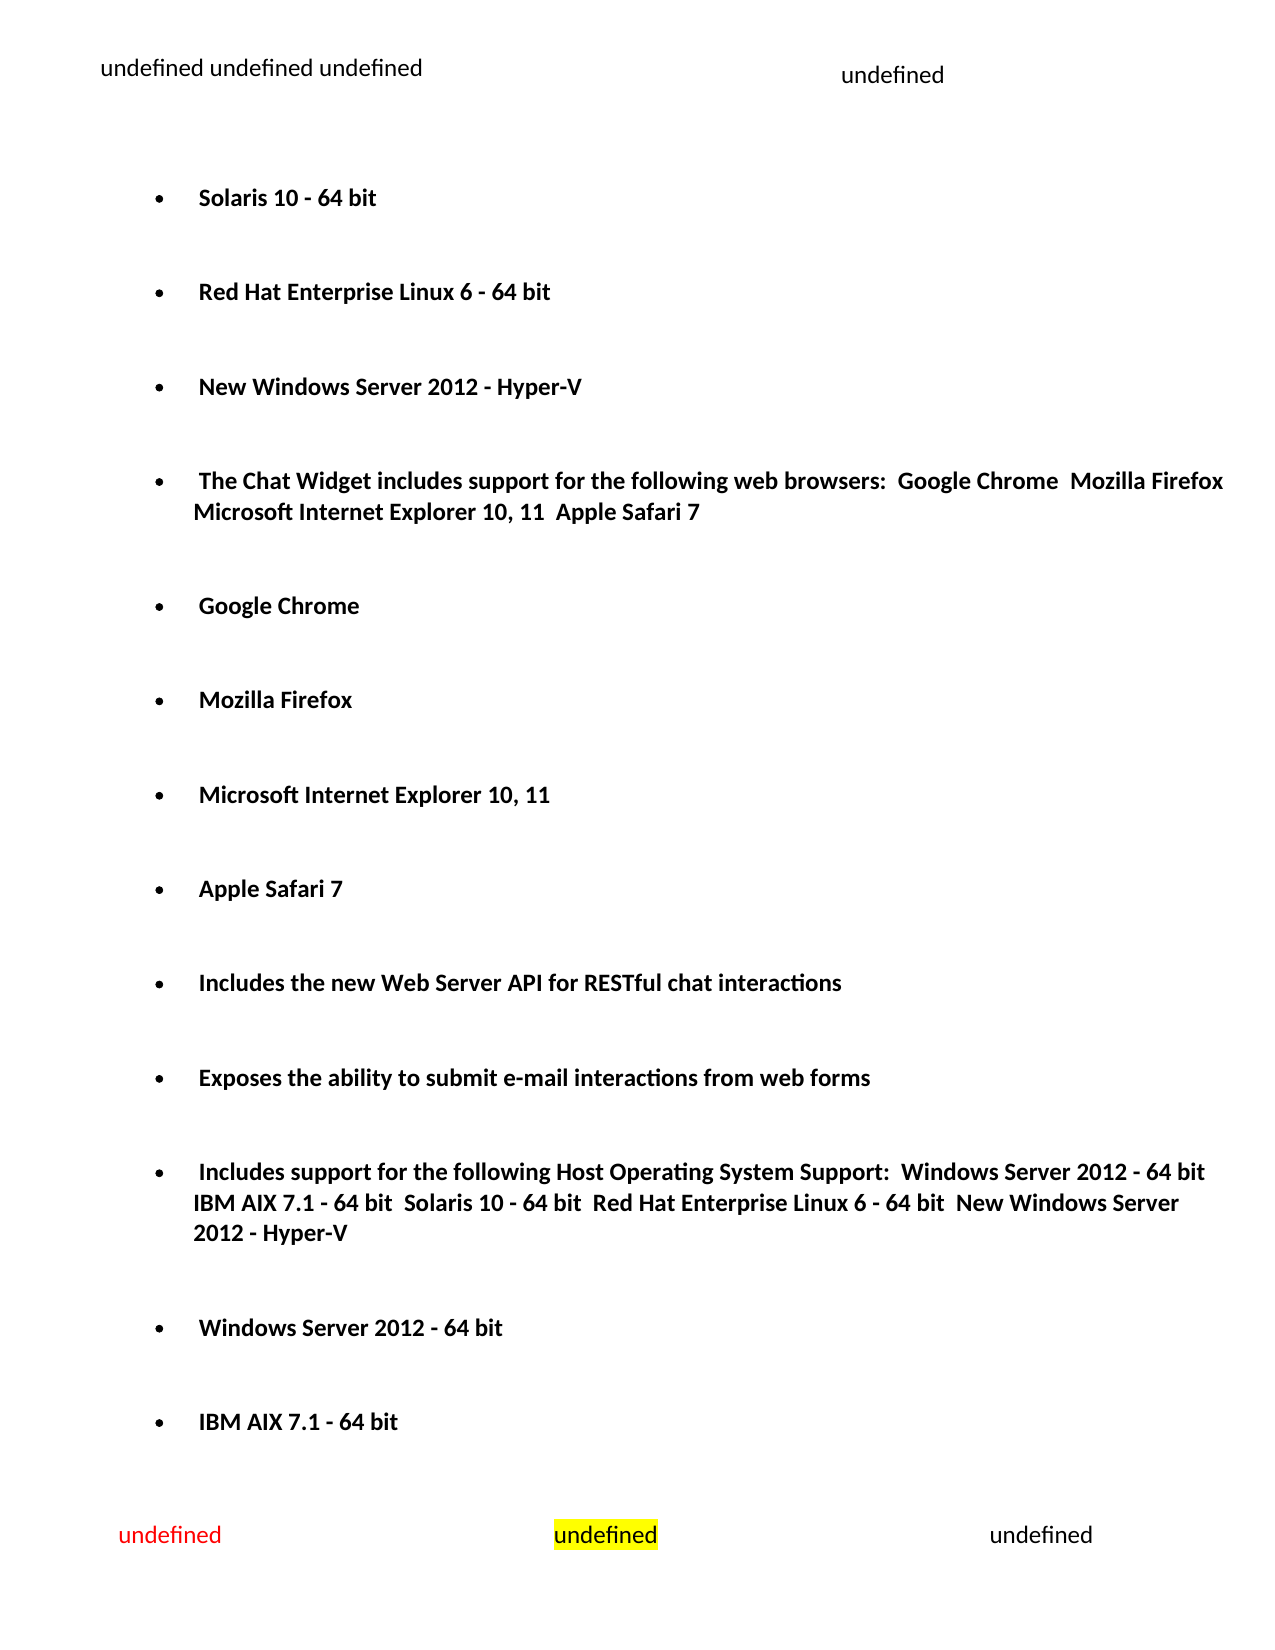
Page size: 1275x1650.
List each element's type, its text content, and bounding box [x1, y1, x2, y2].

list Windows Server 2012 - 64 bit [156, 1312, 1226, 1342]
list Includes support for the following Host Operating System Support: Windows Server 2012 - 64 bit IBM AIX 7.1 - 64 bit Solaris 10 - 64 bit Red Hat Enterprise Linux 6 - 64 bit New Windows Server 2012 - Hyper-V [156, 1156, 1226, 1248]
list Exposes the ability to submit e-mail interactions from web forms [156, 1062, 1226, 1092]
list Microsoft Internet Explorer 10, 11 [156, 779, 1226, 809]
list Mozilla Firefox [156, 684, 1226, 715]
list Google Chrome [156, 590, 1226, 621]
list Red Hat Enterprise Linux 6 - 64 bit [156, 276, 1226, 307]
list Includes the new Web Server API for RESTful chat interactions [156, 967, 1226, 998]
list New Windows Server 2012 - Hyper-V [156, 371, 1226, 401]
list Apple Safari 7 [156, 873, 1226, 904]
list The Chat Widget includes support for the following web browsers: Google Chrome Mozilla Firefox Microsoft Internet Explorer 10, 11 Apple Safari 7 [156, 465, 1226, 526]
list IBM AIX 7.1 - 64 bit [156, 1406, 1226, 1437]
list Solaris 10 - 64 bit [156, 182, 1226, 212]
